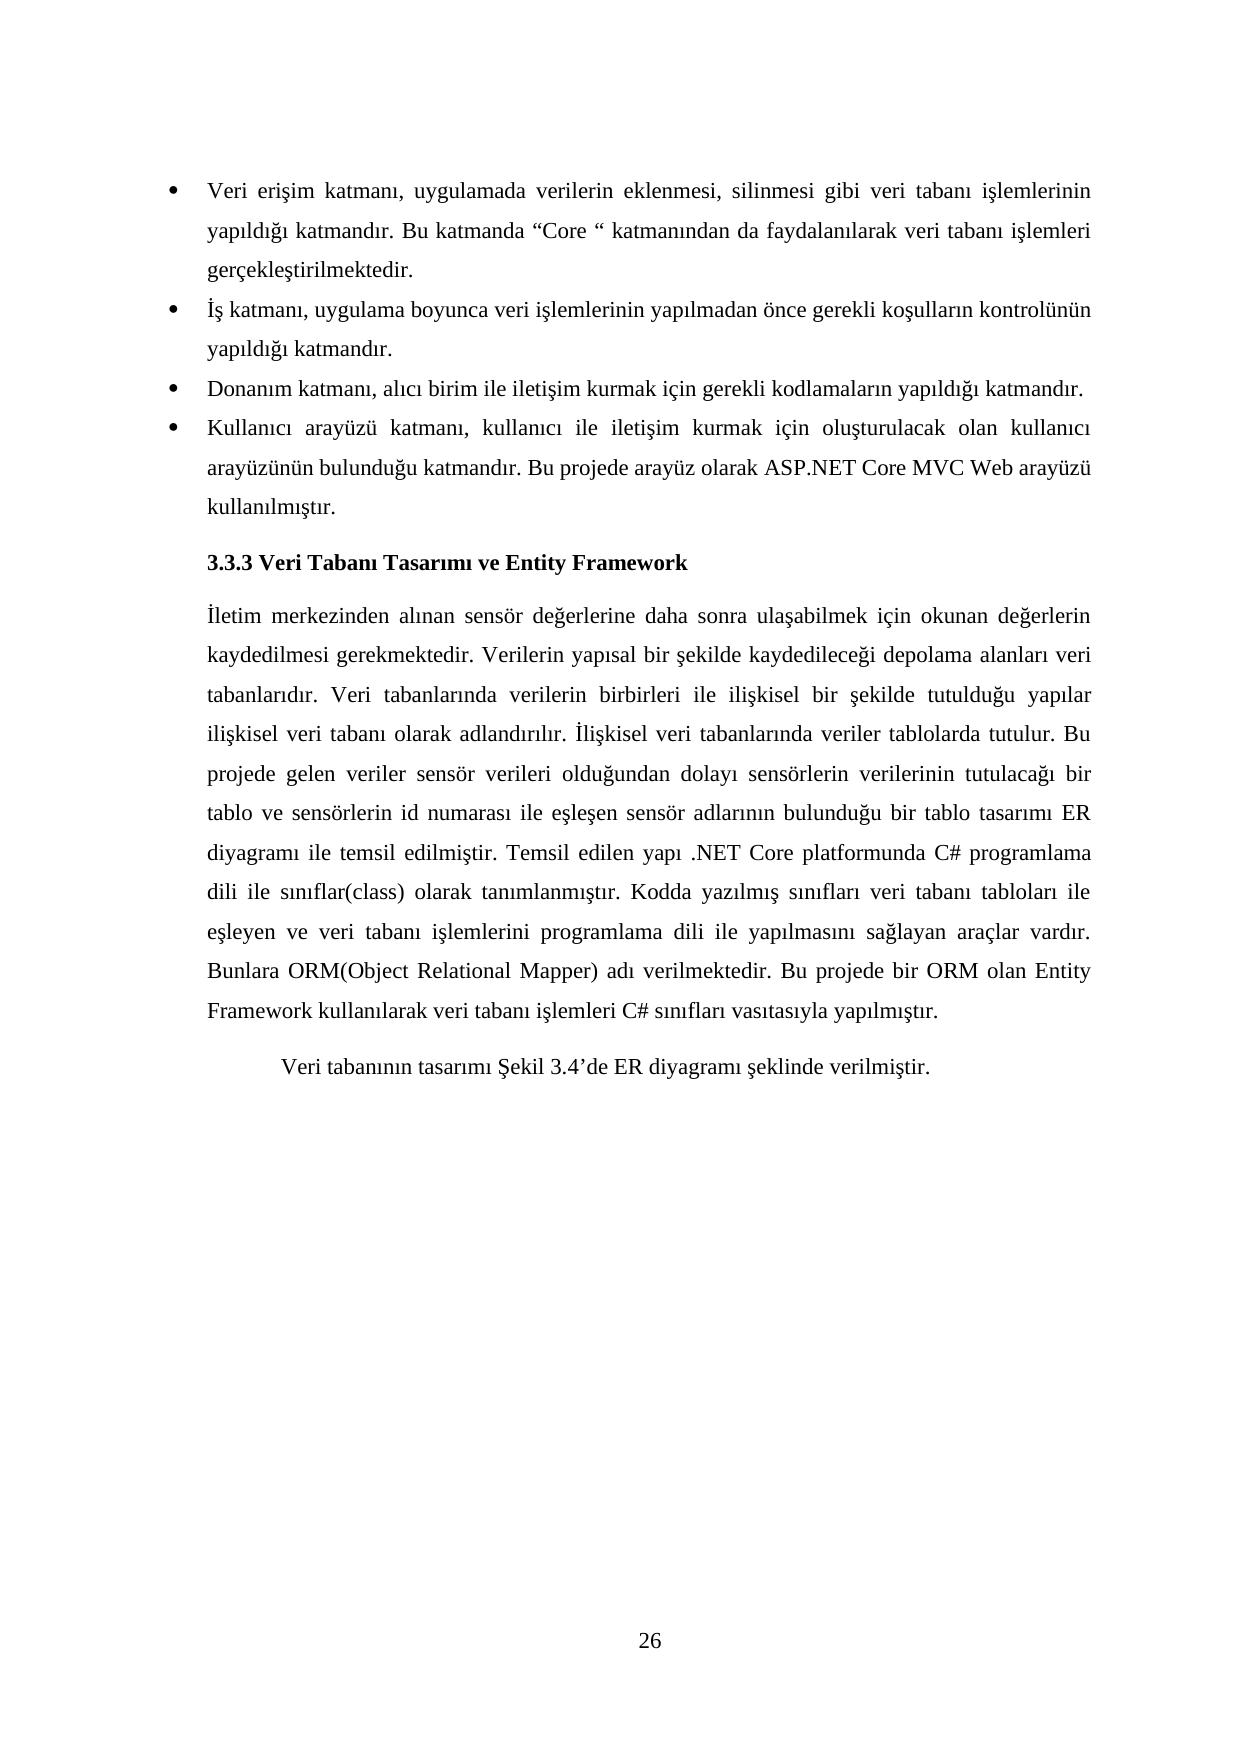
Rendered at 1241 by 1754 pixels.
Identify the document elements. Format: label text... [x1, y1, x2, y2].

text Veri tabanının tasarımı Şekil 3.4’de ER diyagramı şeklinde verilmiştir. [207, 1053, 1092, 1079]
list İş katmanı, uygulama boyunca veri işlemlerinin yapılmadan önce gerekli koşulların kontrolünün yapıldığı katmandır. [169, 296, 1092, 361]
list Donanım katmanı, alıcı birim ile iletişim kurmak için gerekli kodlamaların yapıldığı katmandır. [169, 374, 1092, 401]
list Kullanıcı arayüzü katmanı, kullanıcı ile iletişim kurmak için oluşturulacak olan kullanıcı arayüzünün bulunduğu katmandır. Bu projede arayüz olarak ASP.NET Core MVC Web arayüzü kullanılmıştır. [169, 414, 1092, 519]
text İletim merkezinden alınan sensör değerlerine daha sonra ulaşabilmek için okunan değerlerin kaydedilmesi gerekmektedir. Verilerin yapısal bir şekilde kaydedileceği depolama alanları veri tabanlarıdır. Veri tabanlarında verilerin birbirleri ile ilişkisel bir şekilde tutulduğu yapılar ilişkisel veri tabanı olarak adlandırılır. İlişkisel veri tabanlarında veriler tablolarda tutulur. Bu projede gelen veriler sensör verileri olduğundan dolayı sensörlerin verilerinin tutulacağı bir tablo ve sensörlerin id numarası ile eşleşen sensör adlarının bulunduğu bir tablo tasarımı ER diyagramı ile temsil edilmiştir. Temsil edilen yapı .NET Core platformunda C# programlama dili ile sınıflar(class) olarak tanımlanmıştır. Kodda yazılmış sınıfları veri tabanı tabloları ile eşleyen ve veri tabanı işlemlerini programlama dili ile yapılmasını sağlayan araçlar vardır. Bunlara ORM(Object Relational Mapper) adı verilmektedir. Bu projede bir ORM olan Entity Framework kullanılarak veri tabanı işlemleri C# sınıfları vasıtasıyla yapılmıştır. [207, 602, 1092, 1023]
subtitle 3.3.3 Veri Tabanı Tasarımı ve Entity Framework [207, 549, 1092, 576]
list Veri erişim katmanı, uygulamada verilerin eklenmesi, silinmesi gibi veri tabanı işlemlerinin yapıldığı katmandır. Bu katmanda “Core “ katmanından da faydalanılarak veri tabanı işlemleri gerçekleştirilmektedir. [169, 177, 1092, 282]
